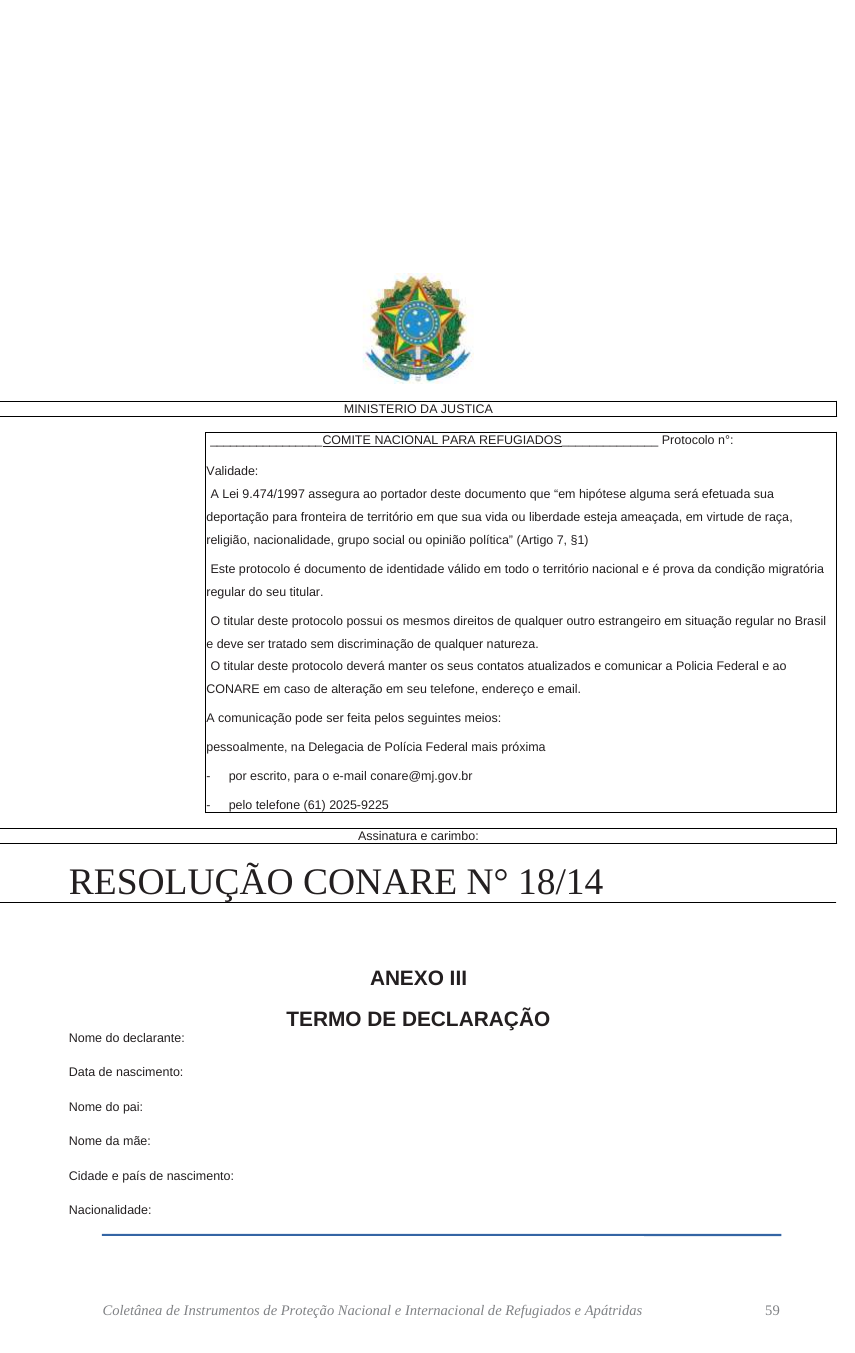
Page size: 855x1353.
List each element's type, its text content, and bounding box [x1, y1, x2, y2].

text RESOLUÇÃO CONARE N° 18/14 [0, 859, 836, 902]
picture [362, 273, 474, 384]
text Nome da mãe: [0, 1134, 836, 1148]
text O titular deste protocolo possui os mesmos direitos de qualquer outro estrangeiro em situação regular no Brasil e deve ser tratado sem discriminação de qualquer natureza. [206, 612, 836, 651]
text Assinatura e carimbo: [0, 829, 836, 843]
text pessoalmente, na Delegacia de Polícia Federal mais próxima [206, 739, 836, 754]
text Este protocolo é documento de identidade válido em todo o território nacional e é prova da condição migratória regular do seu titular. [206, 560, 836, 599]
text ANEXO III [0, 966, 836, 990]
text Nome do pai: [0, 1099, 836, 1114]
text O titular deste protocolo deverá manter os seus contatos atualizados e comunicar a Policia Federal e ao CONARE em caso de alteração em seu telefone, endereço e email. [206, 658, 836, 696]
text Validade: [206, 463, 836, 478]
list pelo telefone (61) 2025-9225 [206, 797, 836, 812]
text MINISTERIO DA JUSTICA [0, 402, 836, 416]
text Nome do declarante: [0, 1030, 836, 1045]
text TERMO DE DECLARAÇÃO [0, 1006, 836, 1030]
text A Lei 9.474/1997 assegura ao portador deste documento que “em hipótese alguma será efetuada sua deportação para fronteira de território em que sua vida ou liberdade esteja ameaçada, em virtude de raça, religião, nacionalidade, grupo social ou opinião política” (Artigo 7, §1) [206, 486, 836, 547]
text Data de nascimento: [0, 1065, 836, 1079]
text Cidade e país de nascimento: [0, 1168, 836, 1183]
text Nacionalidade: [0, 1203, 836, 1217]
list por escrito, para o e-mail conare@mj.gov.br [206, 768, 836, 783]
text A comunicação pode ser feita pelos seguintes meios: [206, 709, 836, 725]
text COMITE NACIONAL PARA REFUGIADOS Protocolo n°: [206, 433, 836, 447]
